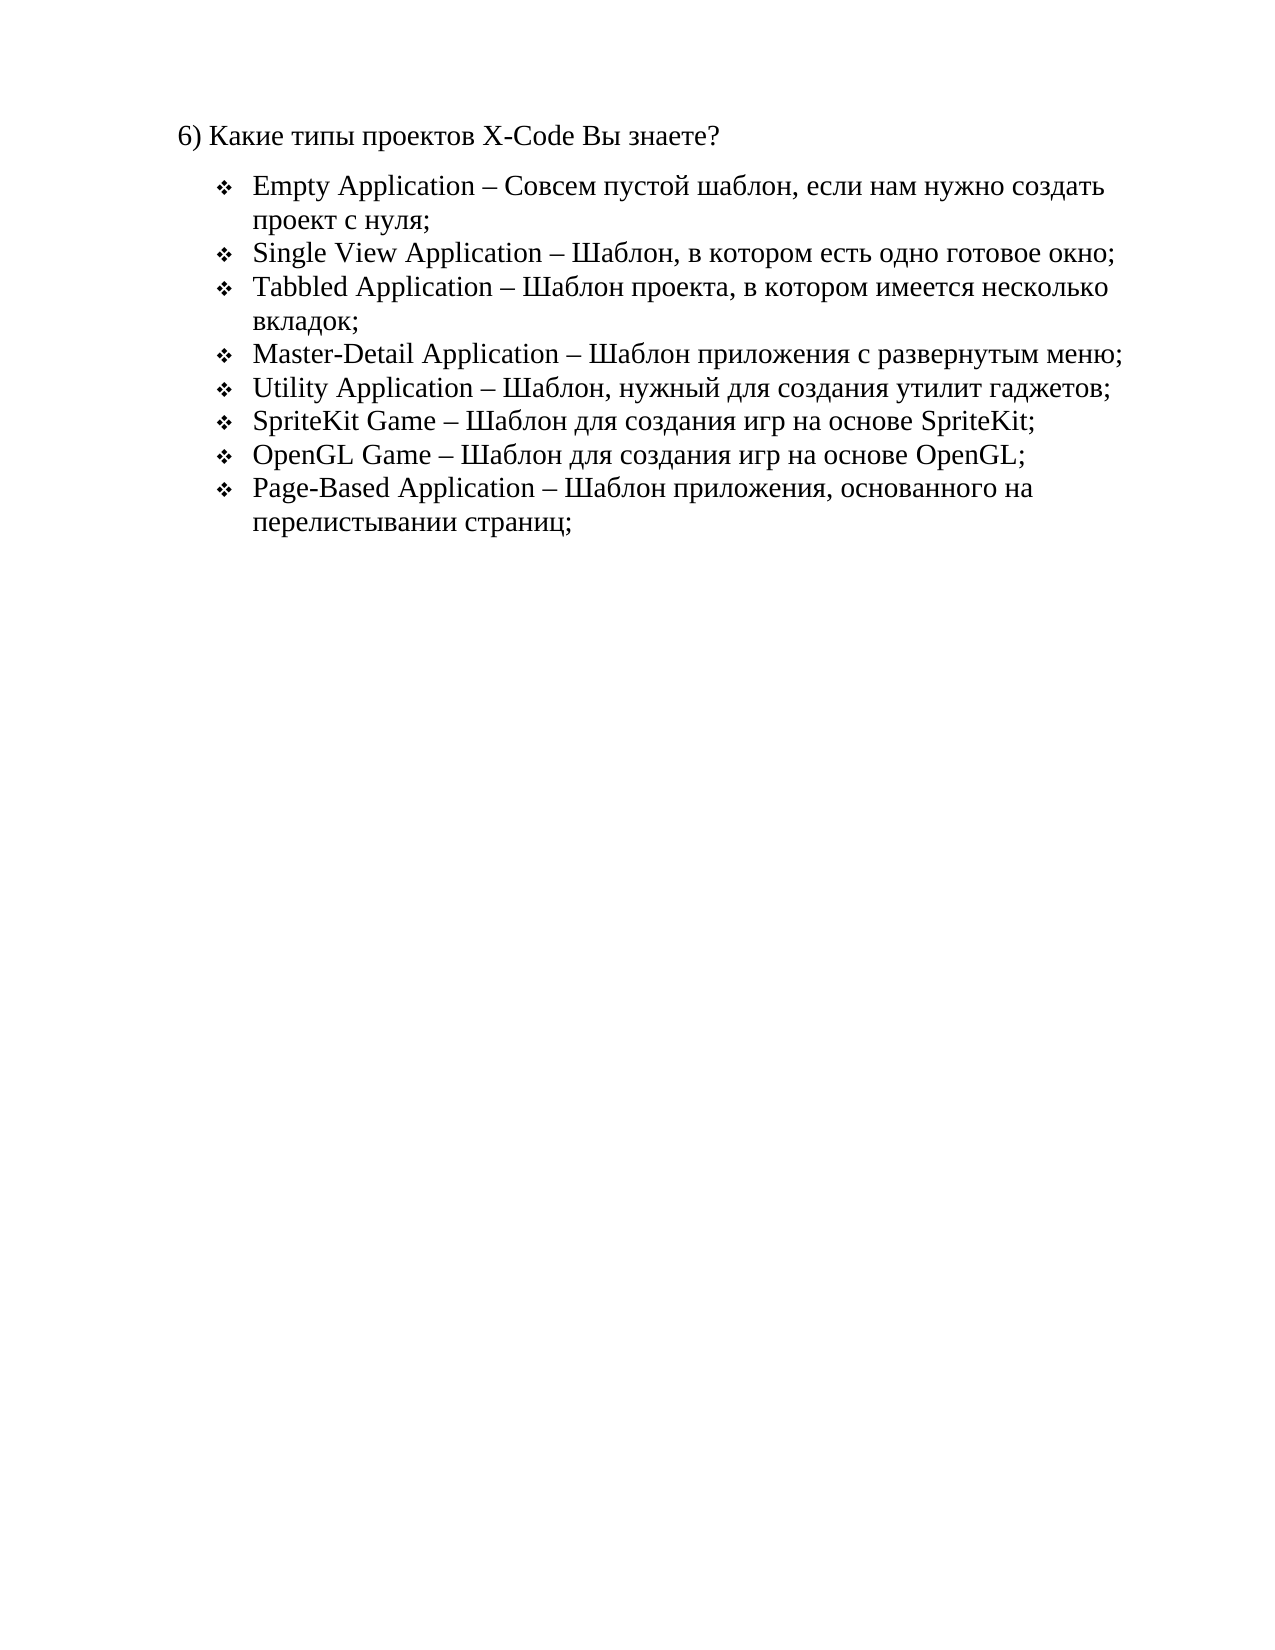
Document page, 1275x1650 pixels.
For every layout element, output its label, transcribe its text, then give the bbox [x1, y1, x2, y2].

list Single View Application – Шаблон, в котором есть одно готовое окно; [215, 236, 1186, 269]
list OpenGL Game – Шаблон для создания игр на основе OpenGL; [215, 437, 1186, 470]
list Empty Application – Совсем пустой шаблон, если нам нужно создать проект с нуля; [215, 168, 1186, 236]
list Utility Application – Шаблон, нужный для создания утилит гаджетов; [215, 370, 1186, 403]
list SpriteKit Game – Шаблон для создания игр на основе SpriteKit; [215, 403, 1186, 437]
text 6) Какие типы проектов X-Code Вы знаете? [177, 118, 1186, 152]
list Master-Detail Application – Шаблон приложения с развернутым меню; [215, 336, 1186, 370]
list Page-Based Application – Шаблон приложения, основанного на перелистывании страниц; [215, 470, 1186, 537]
list Tabbled Application – Шаблон проекта, в котором имеется несколько вкладок; [215, 269, 1186, 336]
